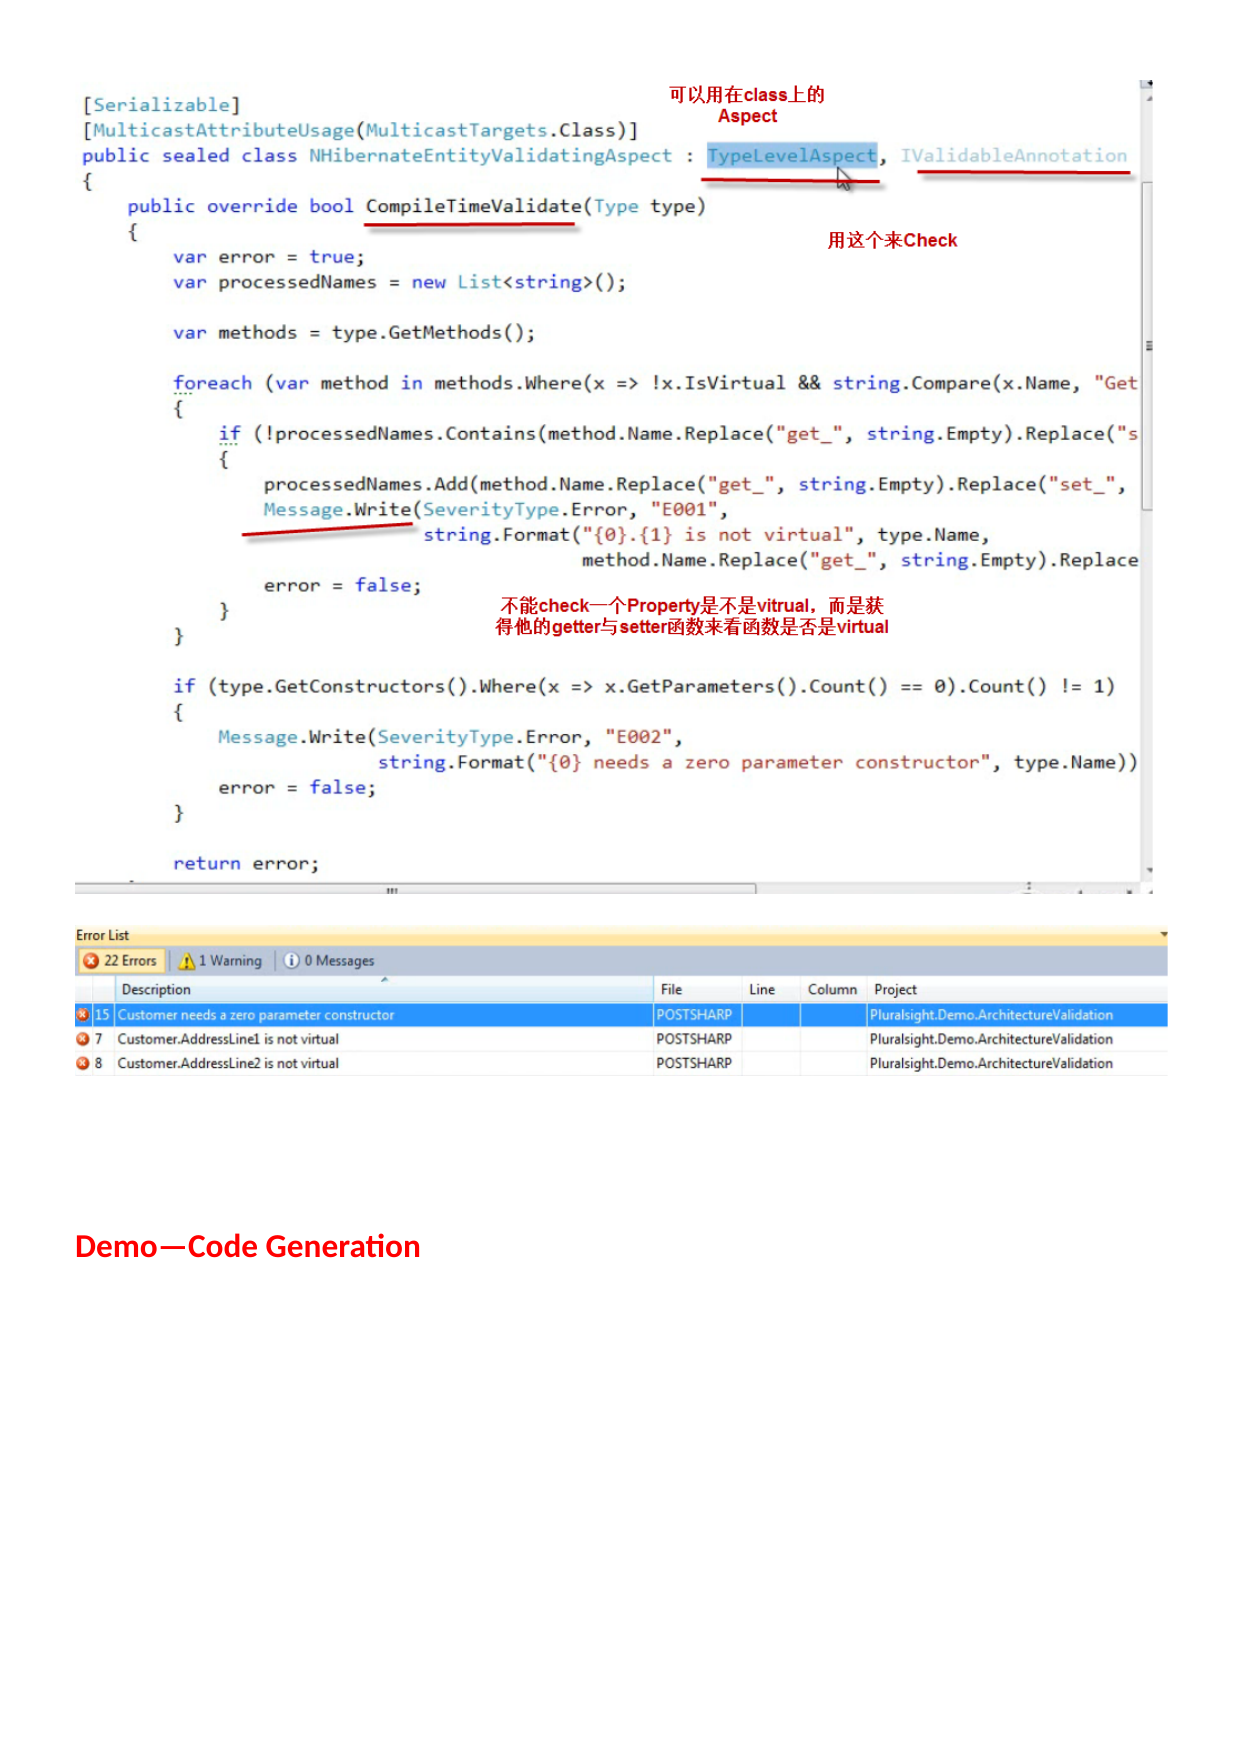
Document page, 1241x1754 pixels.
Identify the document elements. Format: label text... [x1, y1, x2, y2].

picture [75, 80, 1153, 894]
picture [75, 925, 1168, 1076]
subtitle Demo—Code Generation [75, 1213, 1165, 1278]
